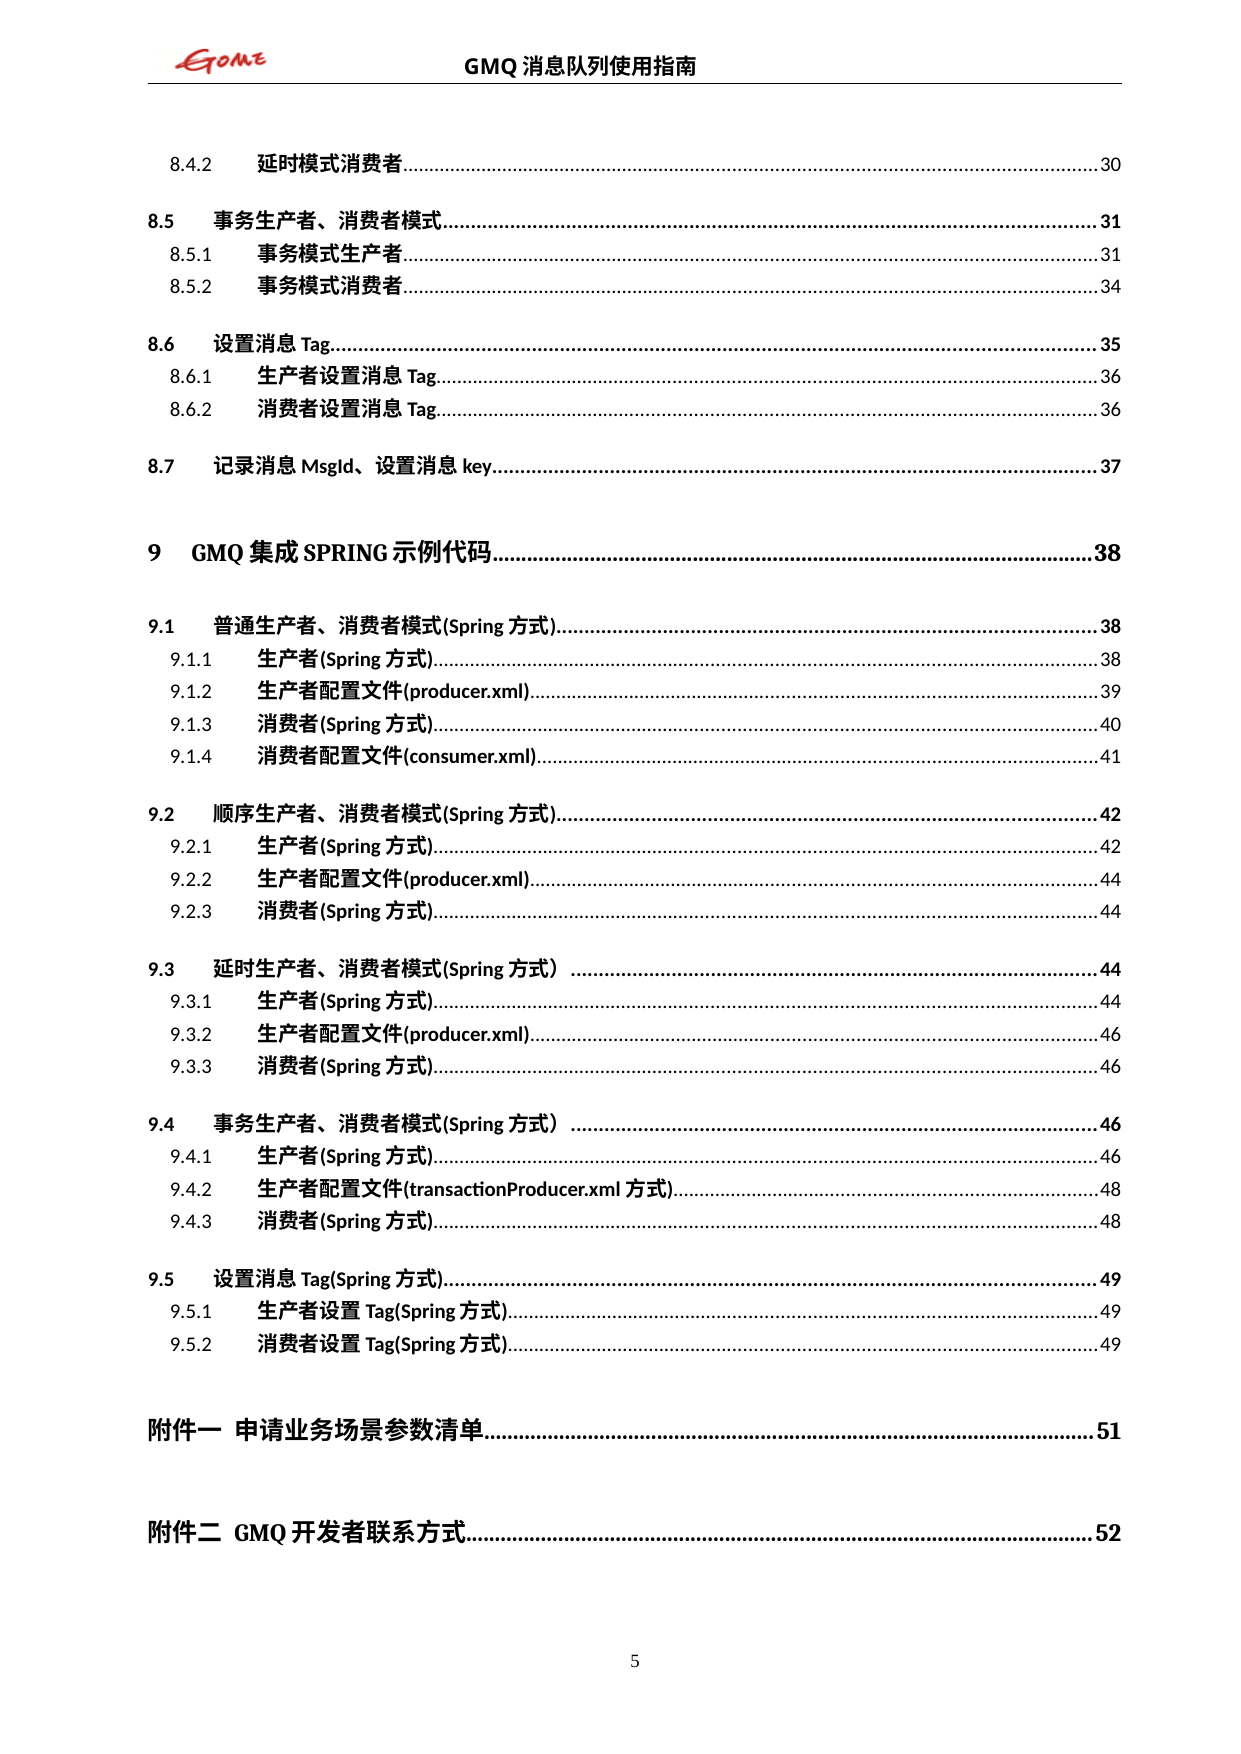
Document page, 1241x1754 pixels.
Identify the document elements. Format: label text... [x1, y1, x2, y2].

text 9.1.4 消费者配置文件(consumer.xml) 41 [169, 738, 1122, 771]
picture [147, 48, 273, 75]
text 9.2.3 消费者(Spring方式) 44 [169, 893, 1122, 926]
text 8.6.1 生产者设置消息Tag 36 [169, 358, 1122, 391]
text 8.6 设置消息Tag 35 [148, 326, 1122, 358]
text 9.1.2 生产者配置文件(producer.xml) 39 [169, 673, 1122, 706]
text 8.5 事务生产者、消费者模式 31 [148, 203, 1122, 236]
text 9.5.2 消费者设置Tag(Spring方式) 49 [169, 1326, 1122, 1358]
text 附件二 GMQ开发者联系方式 52 [148, 1498, 1122, 1563]
text 9 GMQ 集成Spring示例代码 38 [148, 518, 1122, 583]
text 9.5.1 生产者设置Tag(Spring方式) 49 [169, 1293, 1122, 1326]
text 8.5.2 事务模式消费者 34 [169, 268, 1122, 301]
text 9.4.2 生产者配置文件(transactionProducer.xml方式) 48 [169, 1171, 1122, 1203]
text 9.3.2 生产者配置文件(producer.xml) 46 [169, 1016, 1122, 1048]
text 9.2.2 生产者配置文件(producer.xml) 44 [169, 861, 1122, 893]
text 8.5.1 事务模式生产者 31 [169, 236, 1122, 268]
text 9.1 普通生产者、消费者模式(Spring方式) 38 [148, 608, 1122, 641]
text 9.3 延时生产者、消费者模式(Spring方式） 44 [148, 951, 1122, 983]
text 8.7 记录消息MsgId、设置消息key 37 [148, 448, 1122, 481]
text 9.4.3 消费者(Spring方式) 48 [169, 1203, 1122, 1236]
text 附件一 申请业务场景参数清单 51 [148, 1396, 1122, 1461]
text 9.2 顺序生产者、消费者模式(Spring方式) 42 [148, 796, 1122, 828]
text 9.5 设置消息Tag(Spring方式) 49 [148, 1261, 1122, 1293]
text 9.3.3 消费者(Spring方式) 46 [169, 1048, 1122, 1081]
text 9.1.1 生产者(Spring方式) 38 [169, 641, 1122, 673]
text 8.4.2 延时模式消费者 30 [169, 146, 1122, 178]
text 9.2.1 生产者(Spring方式) 42 [169, 828, 1122, 861]
text 9.4.1 生产者(Spring方式) 46 [169, 1138, 1122, 1171]
text 8.6.2 消费者设置消息Tag 36 [169, 391, 1122, 423]
text 9.1.3 消费者(Spring方式) 40 [169, 706, 1122, 738]
text 9.3.1 生产者(Spring方式) 44 [169, 983, 1122, 1016]
text 9.4 事务生产者、消费者模式(Spring方式） 46 [148, 1106, 1122, 1138]
